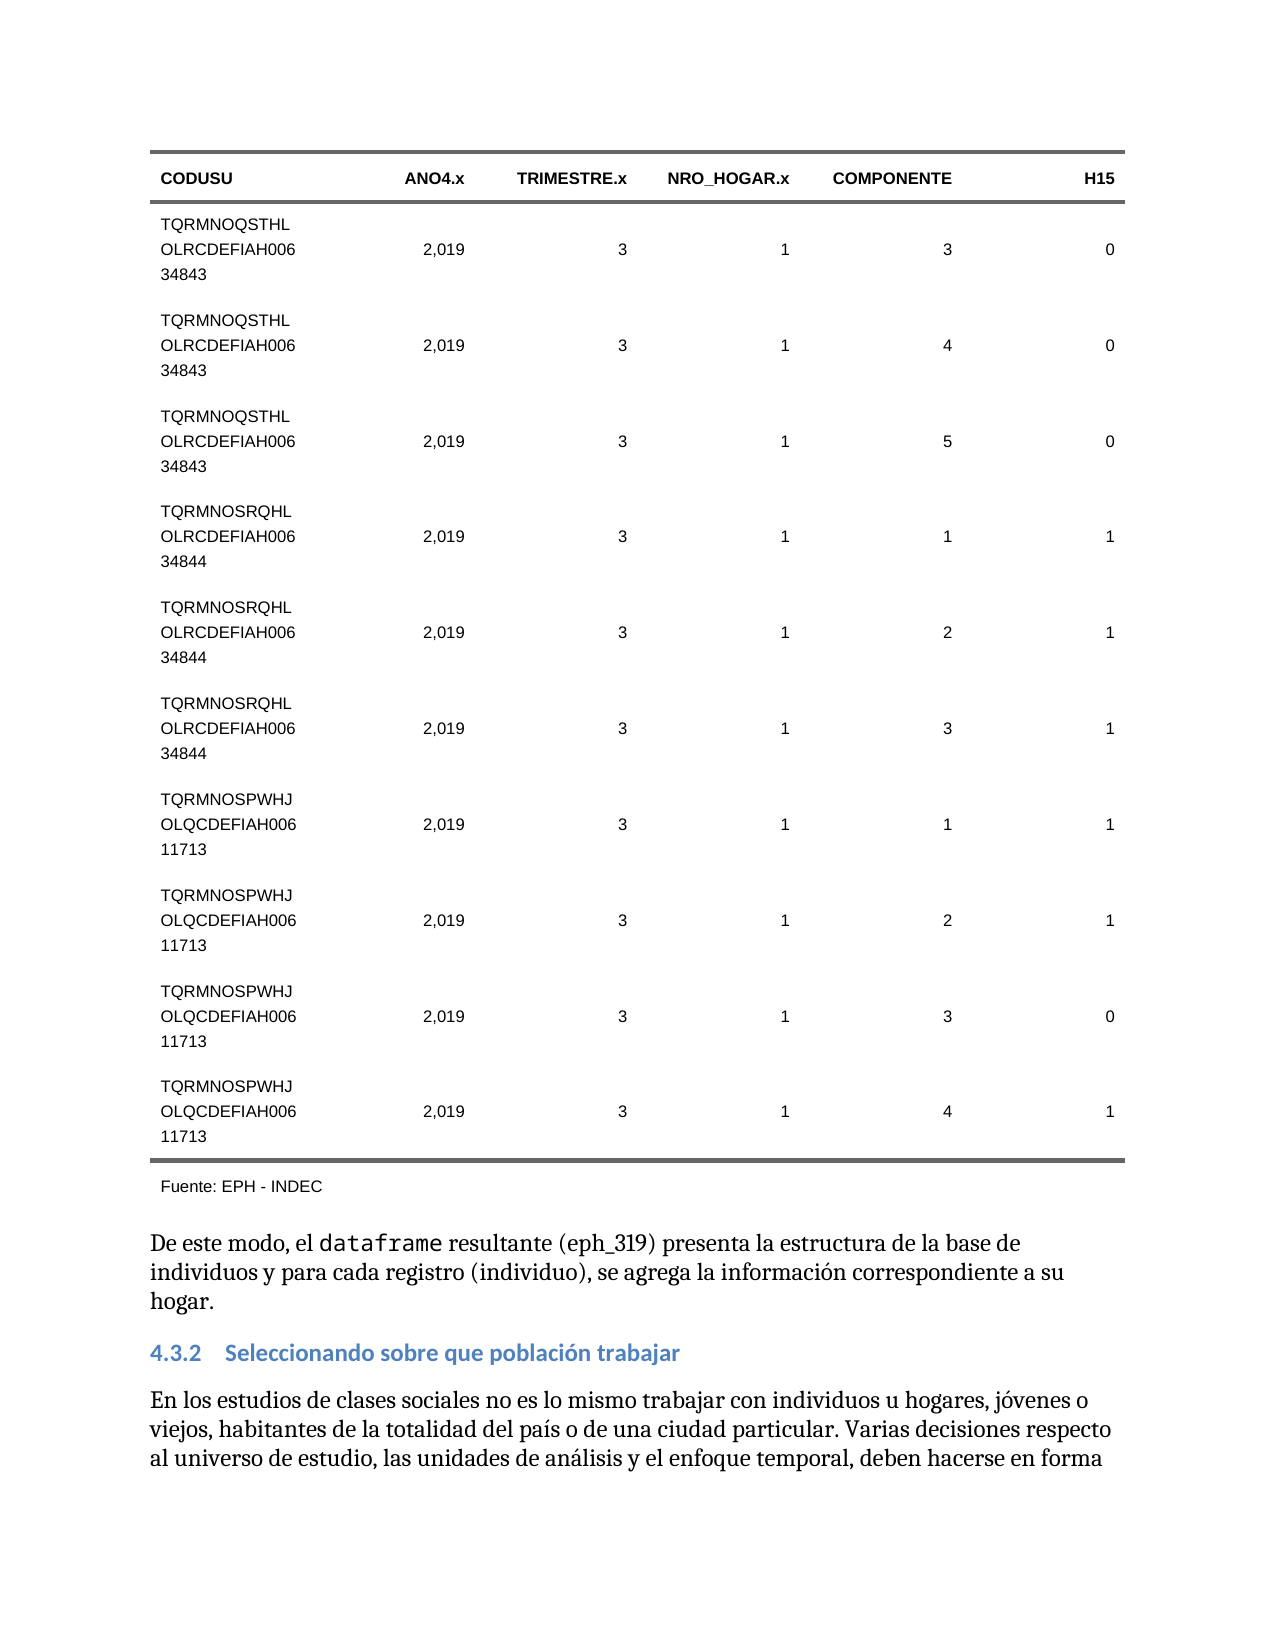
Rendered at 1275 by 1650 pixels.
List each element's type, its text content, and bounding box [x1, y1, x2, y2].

table_cell 2,019 [313, 583, 475, 679]
table_cell 2,019 [313, 871, 475, 967]
table_cell 2,019 [313, 204, 475, 296]
table_header H15 [963, 154, 1125, 200]
table_cell 2 [800, 583, 962, 679]
table_cell TQRMNOSPWHJOLQCDEFIAH00611713 [150, 871, 312, 967]
table_cell 3 [800, 204, 962, 296]
table_header ANO4.x [313, 154, 475, 200]
table_header NRO_HOGAR.x [638, 154, 800, 200]
table_cell 1 [963, 583, 1125, 679]
table_header COMPONENTE [800, 154, 962, 200]
table_cell 2,019 [313, 488, 475, 583]
table_cell 2,019 [313, 967, 475, 1062]
table_cell TQRMNOSRQHLOLRCDEFIAH00634844 [150, 583, 312, 679]
table_cell 3 [475, 1063, 637, 1158]
table_cell 1 [638, 296, 800, 392]
subtitle 4.3.2 Seleccionando sobre que población trabajar [150, 1337, 1125, 1367]
table_cell 0 [963, 296, 1125, 392]
table_cell 2,019 [313, 775, 475, 871]
table_cell 3 [475, 296, 637, 392]
table_cell 1 [963, 1063, 1125, 1158]
table_cell TQRMNOQSTHLOLRCDEFIAH00634843 [150, 392, 312, 487]
table_cell 1 [638, 775, 800, 871]
table_cell TQRMNOSRQHLOLRCDEFIAH00634844 [150, 679, 312, 775]
text De este modo, el dataframe resultante (eph_319) presenta la estructura de la base de individuos y para cada registro (individuo), se agrega la información correspondiente a su hogar. [150, 1227, 1125, 1316]
table_cell 4 [800, 1063, 962, 1158]
table_cell 1 [963, 679, 1125, 775]
table_cell 0 [963, 392, 1125, 487]
table_cell 2 [800, 871, 962, 967]
table_cell 1 [638, 967, 800, 1062]
table_cell TQRMNOQSTHLOLRCDEFIAH00634843 [150, 204, 312, 296]
table_cell 3 [475, 871, 637, 967]
table_cell 3 [475, 204, 637, 296]
table_cell 1 [638, 583, 800, 679]
table_cell 3 [475, 488, 637, 583]
table_cell 1 [638, 679, 800, 775]
table_cell 3 [475, 775, 637, 871]
table_cell 4 [800, 296, 962, 392]
table_cell Fuente: EPH - INDEC [150, 1163, 1125, 1208]
table_cell 1 [800, 488, 962, 583]
table_cell 1 [638, 392, 800, 487]
table_cell 3 [475, 679, 637, 775]
table_cell 0 [963, 204, 1125, 296]
table_cell 0 [963, 967, 1125, 1062]
table_cell 2,019 [313, 296, 475, 392]
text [150, 1386, 1125, 1472]
table_cell 2,019 [313, 1063, 475, 1158]
table_header CODUSU [150, 154, 312, 200]
table_cell 1 [638, 204, 800, 296]
table_cell 5 [800, 392, 962, 487]
table_cell 3 [475, 392, 637, 487]
table_cell TQRMNOSRQHLOLRCDEFIAH00634844 [150, 488, 312, 583]
table_cell 1 [638, 488, 800, 583]
table_cell 1 [963, 488, 1125, 583]
table_cell 1 [638, 1063, 800, 1158]
table_cell 1 [963, 871, 1125, 967]
table_cell TQRMNOSPWHJOLQCDEFIAH00611713 [150, 1063, 312, 1158]
table_cell 3 [800, 679, 962, 775]
table_cell TQRMNOQSTHLOLRCDEFIAH00634843 [150, 296, 312, 392]
table_cell TQRMNOSPWHJOLQCDEFIAH00611713 [150, 967, 312, 1062]
table_cell 1 [963, 775, 1125, 871]
table_cell 3 [475, 967, 637, 1062]
table_header TRIMESTRE.x [475, 154, 637, 200]
table_cell 3 [475, 583, 637, 679]
table_cell TQRMNOSPWHJOLQCDEFIAH00611713 [150, 775, 312, 871]
table_cell 1 [638, 871, 800, 967]
table_cell 1 [800, 775, 962, 871]
table_cell 2,019 [313, 679, 475, 775]
table_cell 2,019 [313, 392, 475, 487]
table_cell 3 [800, 967, 962, 1062]
